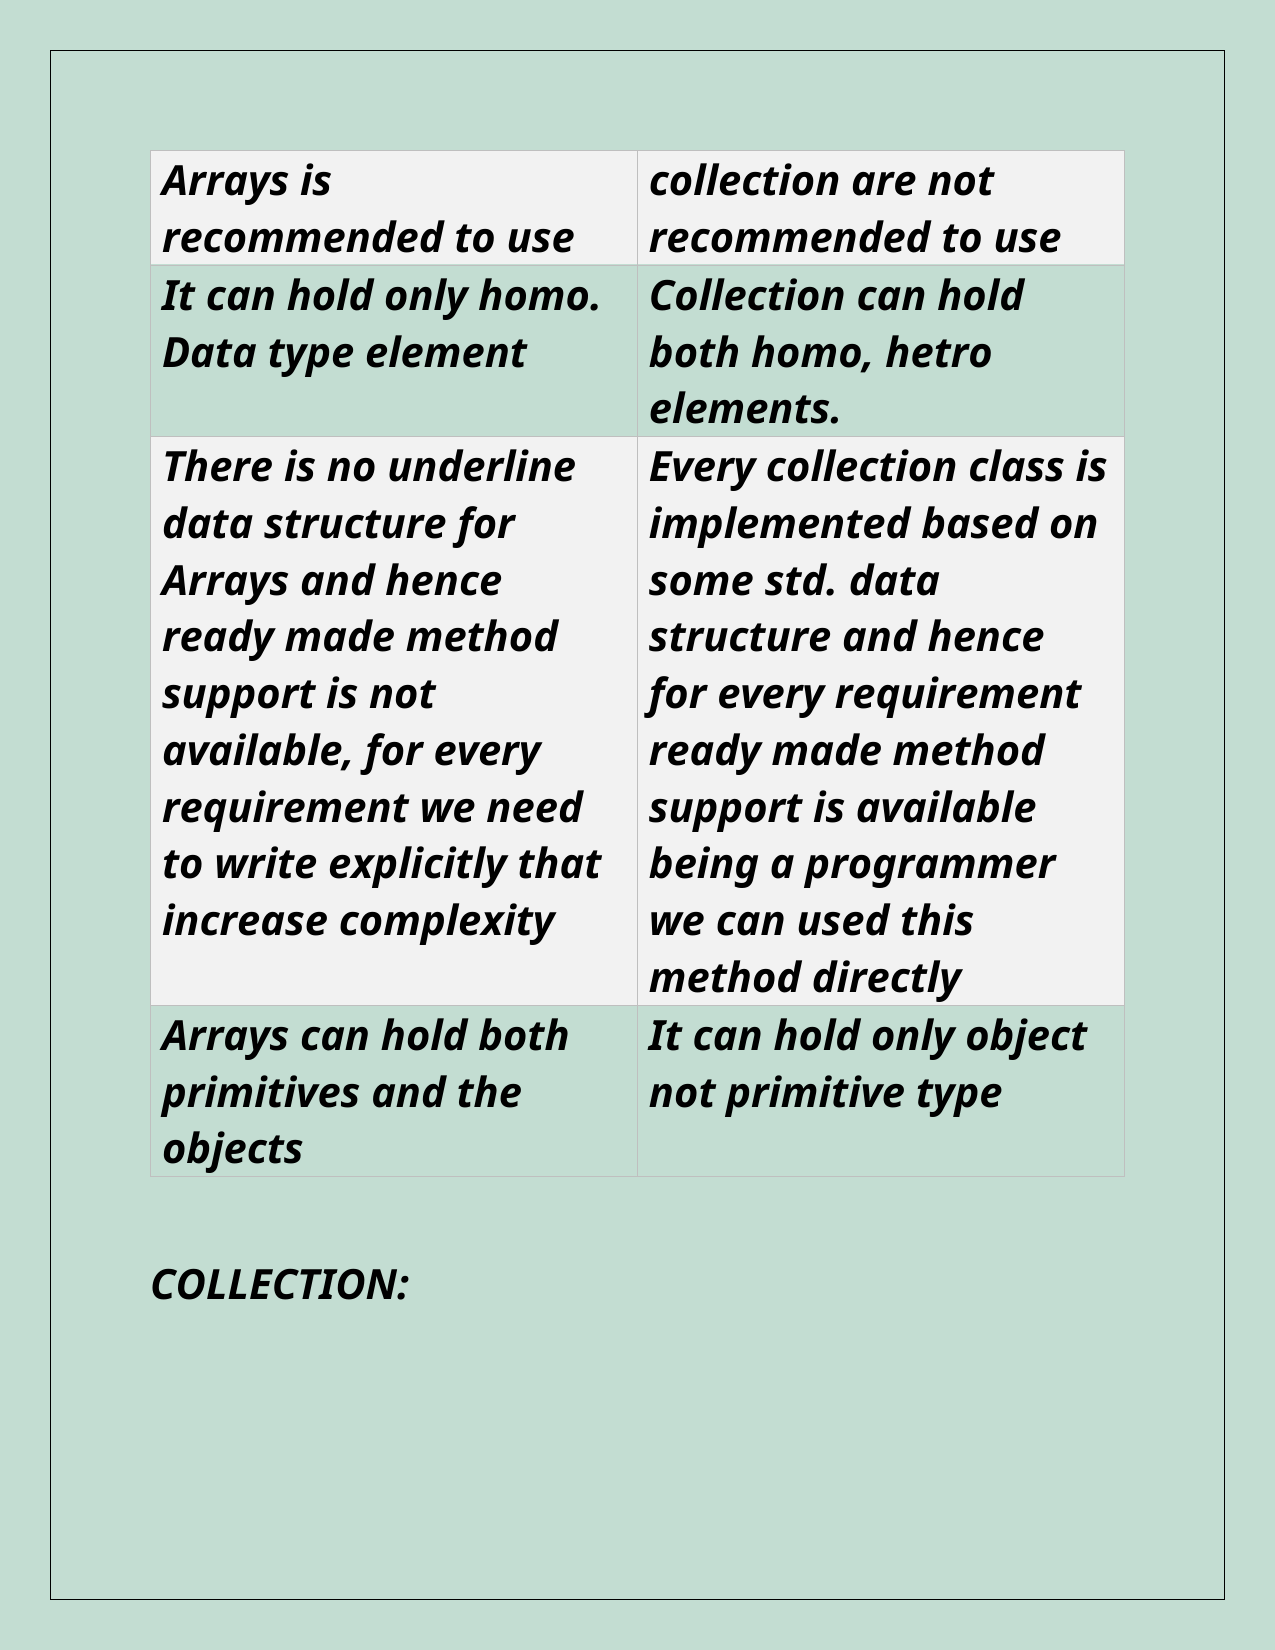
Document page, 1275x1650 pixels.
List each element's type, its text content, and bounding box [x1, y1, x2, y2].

table_cell It can hold only homo. Data type element [151, 266, 637, 436]
table_cell Collection can hold both homo, hetro elements. [638, 266, 1124, 436]
table_cell Every collection class is implemented based on some std. data structure and hence for every requirement ready made method support is available being a programmer we can used this method directly [638, 437, 1124, 1005]
table_cell It can hold only object not primitive type [638, 1006, 1124, 1176]
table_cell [151, 151, 637, 264]
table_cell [638, 151, 1124, 264]
text COLLECTION: [150, 1255, 1125, 1312]
table_cell Arrays can hold both primitives and the objects [151, 1006, 637, 1176]
table_cell There is no underline data structure for Arrays and hence ready made method support is not available, for every requirement we need to write explicitly that increase complexity [151, 437, 637, 1005]
